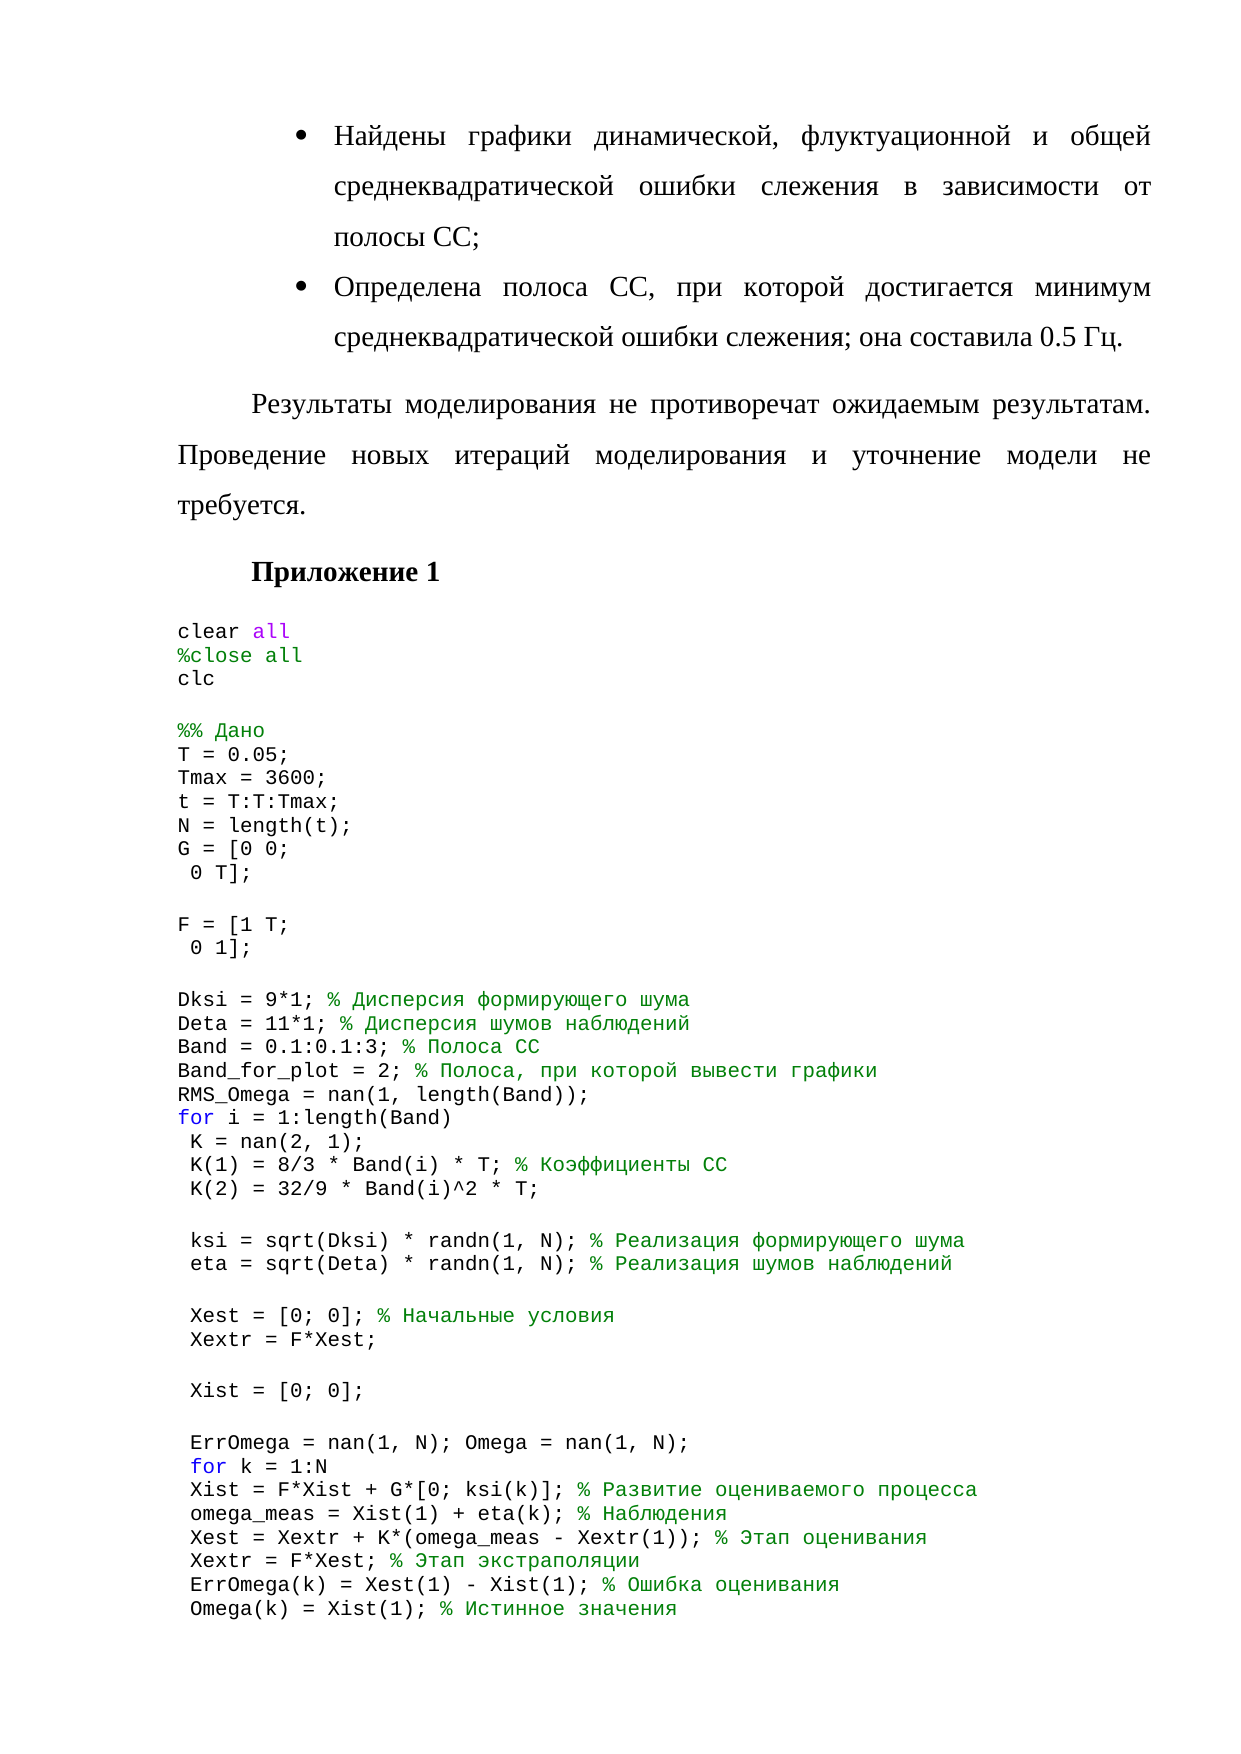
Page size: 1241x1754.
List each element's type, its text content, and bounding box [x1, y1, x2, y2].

text Xest = Xextr + K*(omega_meas - Xextr(1)); % Этап оценивания [177, 1527, 1152, 1550]
text Приложение 1 [177, 554, 1152, 588]
text t = T:T:Tmax; [177, 791, 1152, 815]
text Xest = [0; 0]; % Начальные условия [177, 1305, 1152, 1329]
text Tmax = 3600; [177, 767, 1152, 791]
text Deta = 11*1; % Дисперсия шумов наблюдений [177, 1013, 1152, 1036]
text clear all [177, 621, 1152, 645]
text RMS_Omega = nan(1, length(Band)); [177, 1083, 1152, 1107]
text %close all [177, 645, 1152, 668]
text Band = 0.1:0.1:3; % Полоса СС [177, 1036, 1152, 1060]
text Xist = [0; 0]; [177, 1380, 1152, 1404]
text Xextr = F*Xest; % Этап экстраполяции [177, 1550, 1152, 1574]
text 0 T]; [177, 862, 1152, 886]
text ErrOmega = nan(1, N); Omega = nan(1, N); [177, 1432, 1152, 1456]
text for k = 1:N [177, 1456, 1152, 1479]
text Результаты моделирования не противоречат ожидаемым результатам. Проведение новых итераций моделирования и уточнение модели не требуется. [177, 387, 1152, 521]
list Определена полоса СС, при которой достигается минимум среднеквадратической ошибки слежения; она составила 0.5 Гц. [296, 269, 1152, 353]
text Xextr = F*Xest; [177, 1329, 1152, 1352]
text ErrOmega(k) = Xest(1) - Xist(1); % Ошибка оценивания [177, 1574, 1152, 1598]
text omega_meas = Xist(1) + eta(k); % Наблюдения [177, 1503, 1152, 1527]
text ksi = sqrt(Dksi) * randn(1, N); % Реализация формирующего шума [177, 1230, 1152, 1253]
text T = 0.05; [177, 744, 1152, 767]
text K = nan(2, 1); [177, 1131, 1152, 1154]
text Xist = F*Xist + G*[0; ksi(k)]; % Развитие оцениваемого процесса [177, 1479, 1152, 1503]
text K(2) = 32/9 * Band(i)^2 * T; [177, 1178, 1152, 1202]
text Omega(k) = Xist(1); % Истинное значения [177, 1598, 1152, 1621]
text %% Дано [177, 720, 1152, 744]
text G = [0 0; [177, 838, 1152, 862]
text Band_for_plot = 2; % Полоса, при которой вывести графики [177, 1060, 1152, 1083]
text for i = 1:length(Band) [177, 1107, 1152, 1131]
text Dksi = 9*1; % Дисперсия формирующего шума [177, 989, 1152, 1013]
list Найдены графики динамической, флуктуационной и общей среднеквадратической ошибки слежения в зависимости от полосы СС; [296, 118, 1152, 252]
text F = [1 T; [177, 914, 1152, 937]
text 0 1]; [177, 937, 1152, 961]
text K(1) = 8/3 * Band(i) * T; % Коэффициенты СС [177, 1154, 1152, 1178]
text N = length(t); [177, 815, 1152, 838]
text clc [177, 668, 1152, 692]
text eta = sqrt(Deta) * randn(1, N); % Реализация шумов наблюдений [177, 1253, 1152, 1277]
